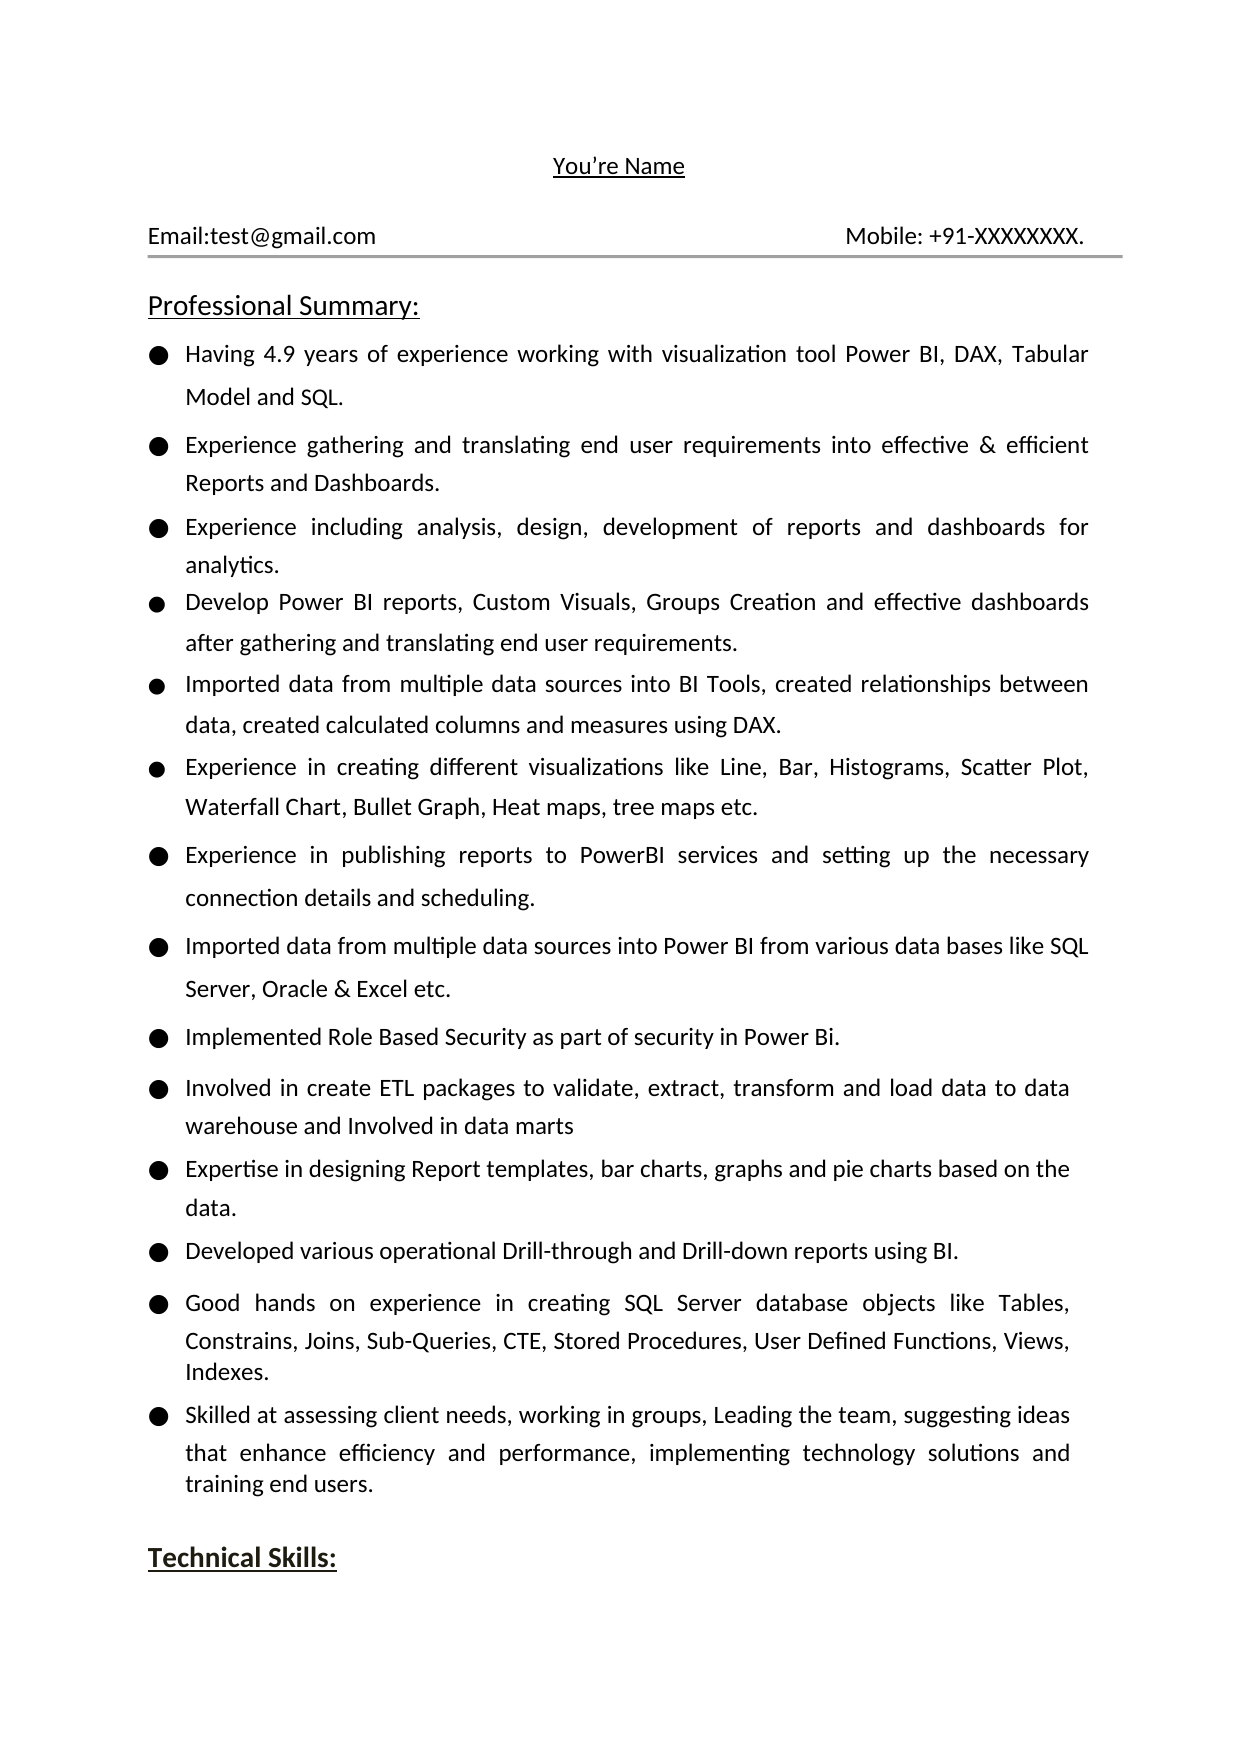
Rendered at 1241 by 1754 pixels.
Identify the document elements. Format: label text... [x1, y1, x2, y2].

list Developed various operational Drill-through and Drill-down reports using BI. [148, 1223, 1071, 1274]
text Professional Summary: [148, 287, 1090, 323]
list Imported data from multiple data sources into Power BI from various data bases like SQL Server, Oracle & Excel etc. [148, 917, 1090, 1003]
list Having 4.9 years of experience working with visualization tool Power BI, DAX, Tabular Model and SQL. [148, 326, 1090, 412]
list Experience in publishing reports to PowerBI services and setting up the necessary connection details and scheduling. [148, 826, 1090, 913]
text Email:test@gmail.com Mobile: +91-XXXXXXXX. [148, 220, 1090, 251]
list Skilled at assessing client needs, working in groups, Leading the team, suggesting ideas that enhance efficiency and performance, implementing technology solutions and training end users. [148, 1386, 1071, 1498]
list Experience including analysis, design, development of reports and dashboards for analytics. [148, 498, 1090, 580]
list Imported data from multiple data sources into BI Tools, created relationships between data, created calculated columns and measures using DAX. [148, 662, 1090, 740]
list Experience gathering and translating end user requirements into effective & efficient Reports and Dashboards. [148, 416, 1090, 498]
list Expertise in designing Report templates, bar charts, graphs and pie charts based on the data. [148, 1141, 1071, 1223]
list Involved in create ETL packages to validate, extract, transform and load data to data warehouse and Involved in data marts [148, 1059, 1071, 1141]
list Implemented Role Based Security as part of security in Power Bi. [148, 1008, 1071, 1059]
text You’re Name [148, 150, 1090, 181]
text Technical Skills: [148, 1539, 1090, 1575]
list Good hands on experience in creating SQL Server database objects like Tables, Constrains, Joins, Sub-Queries, CTE, Stored Procedures, User Defined Functions, Views, Indexes. [148, 1274, 1071, 1386]
list Develop Power BI reports, Custom Visuals, Groups Creation and effective dashboards after gathering and translating end user requirements. [148, 580, 1090, 658]
list Experience in creating different visualizations like Line, Bar, Histograms, Scatter Plot, Waterfall Chart, Bullet Graph, Heat maps, tree maps etc. [148, 744, 1090, 822]
